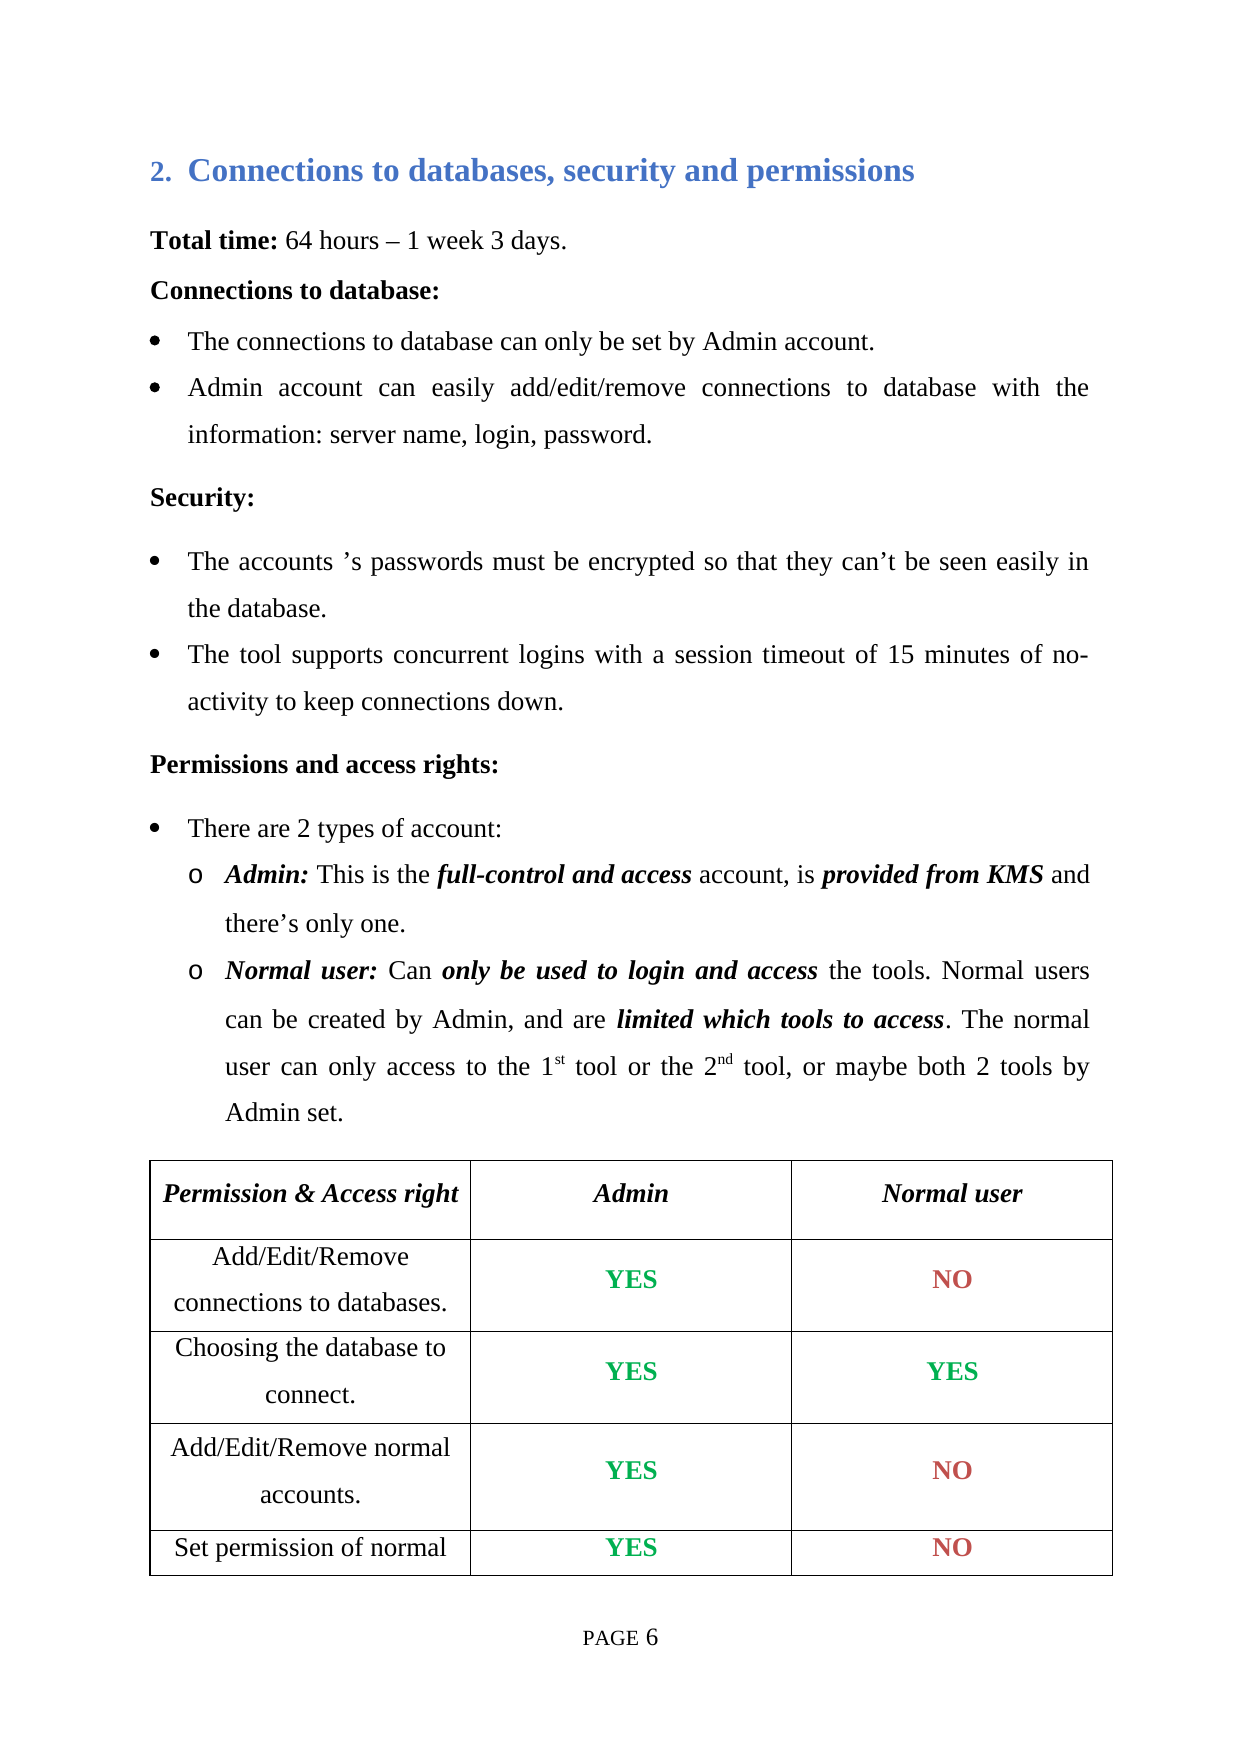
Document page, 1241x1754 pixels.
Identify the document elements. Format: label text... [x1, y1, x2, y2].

table_cell Add/Edit/Remove connections to databases. [151, 1240, 470, 1331]
list The tool supports concurrent logins with a session timeout of 15 minutes of no-activity to keep connections down. [150, 638, 1090, 716]
text Security: [150, 482, 1090, 513]
table_cell NO [792, 1240, 1112, 1331]
table_cell Add/Edit/Remove normal accounts. [151, 1424, 470, 1530]
table_cell Choosing the database to connect. [151, 1332, 470, 1422]
table_cell NO [792, 1531, 1112, 1575]
table_cell YES [471, 1531, 791, 1575]
table_cell YES [471, 1424, 791, 1530]
list There are 2 types of account: [150, 812, 1090, 843]
table_cell YES [792, 1332, 1112, 1422]
list The connections to database can only be set by Admin account. [150, 324, 1090, 356]
text Permissions and access rights: [150, 748, 1090, 779]
text Connections to database: [150, 274, 1090, 306]
table_cell YES [471, 1332, 791, 1422]
list Normal user: Can only be used to login and access the tools. Normal users can be created by Admin, and are limited which tools to access. The normal user can only access to the 1st tool or the 2nd tool, or maybe both 2 tools by Admin set. [187, 954, 1090, 1128]
list The accounts ’s passwords must be encrypted so that they can’t be seen easily in the database. [150, 545, 1090, 623]
text Total time: 64 hours – 1 week 3 days. [150, 224, 1090, 255]
table_header Admin [471, 1161, 791, 1238]
table_cell YES [471, 1240, 791, 1331]
table_header Normal user [792, 1161, 1112, 1238]
list Connections to databases, security and permissions [150, 150, 1090, 188]
list Admin: This is the full-control and access account, is provided from KMS and there’s only one. [187, 859, 1090, 939]
table_cell NO [792, 1424, 1112, 1530]
table_header Permission & Access right [151, 1161, 470, 1238]
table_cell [151, 1531, 470, 1575]
list Admin account can easily add/edit/remove connections to database with the information: server name, login, password. [150, 371, 1090, 449]
